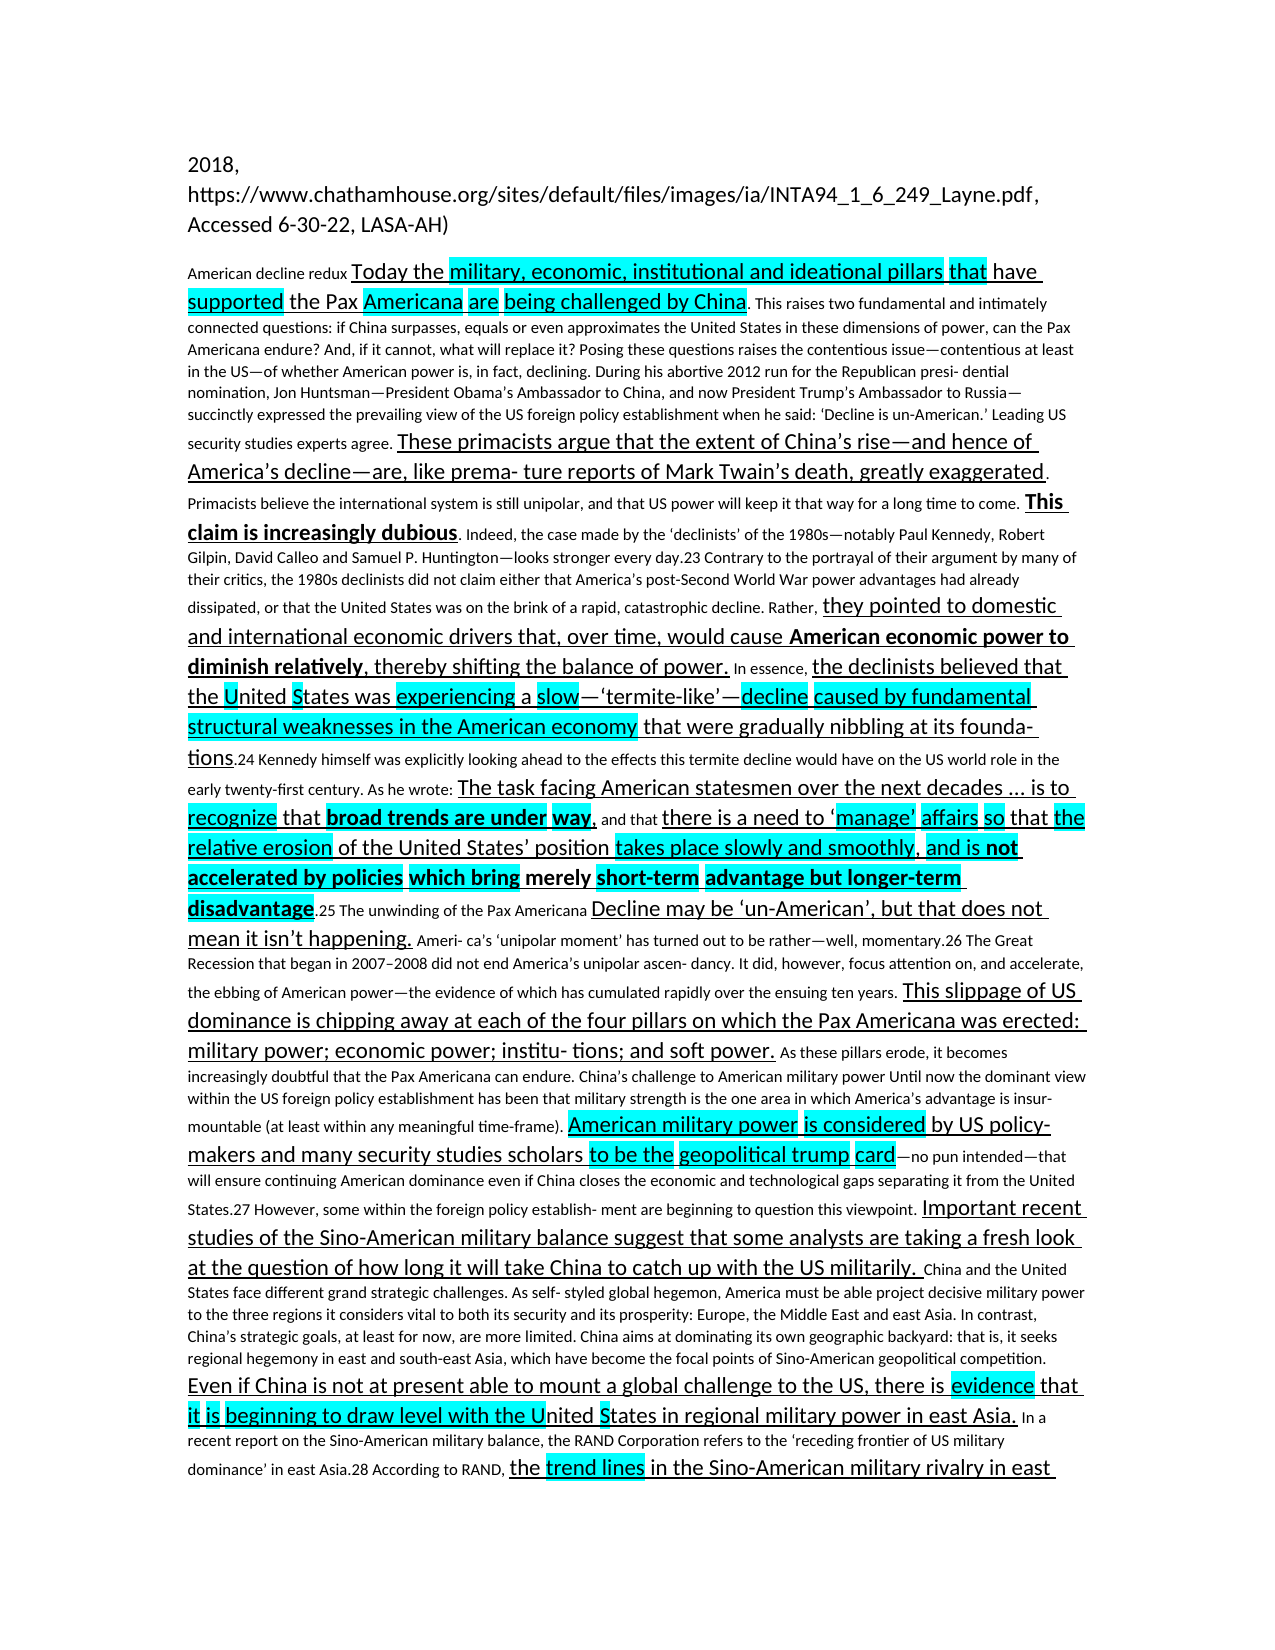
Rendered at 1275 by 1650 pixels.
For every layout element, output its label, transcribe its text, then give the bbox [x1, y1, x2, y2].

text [187, 1031, 1087, 1481]
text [187, 150, 1087, 238]
